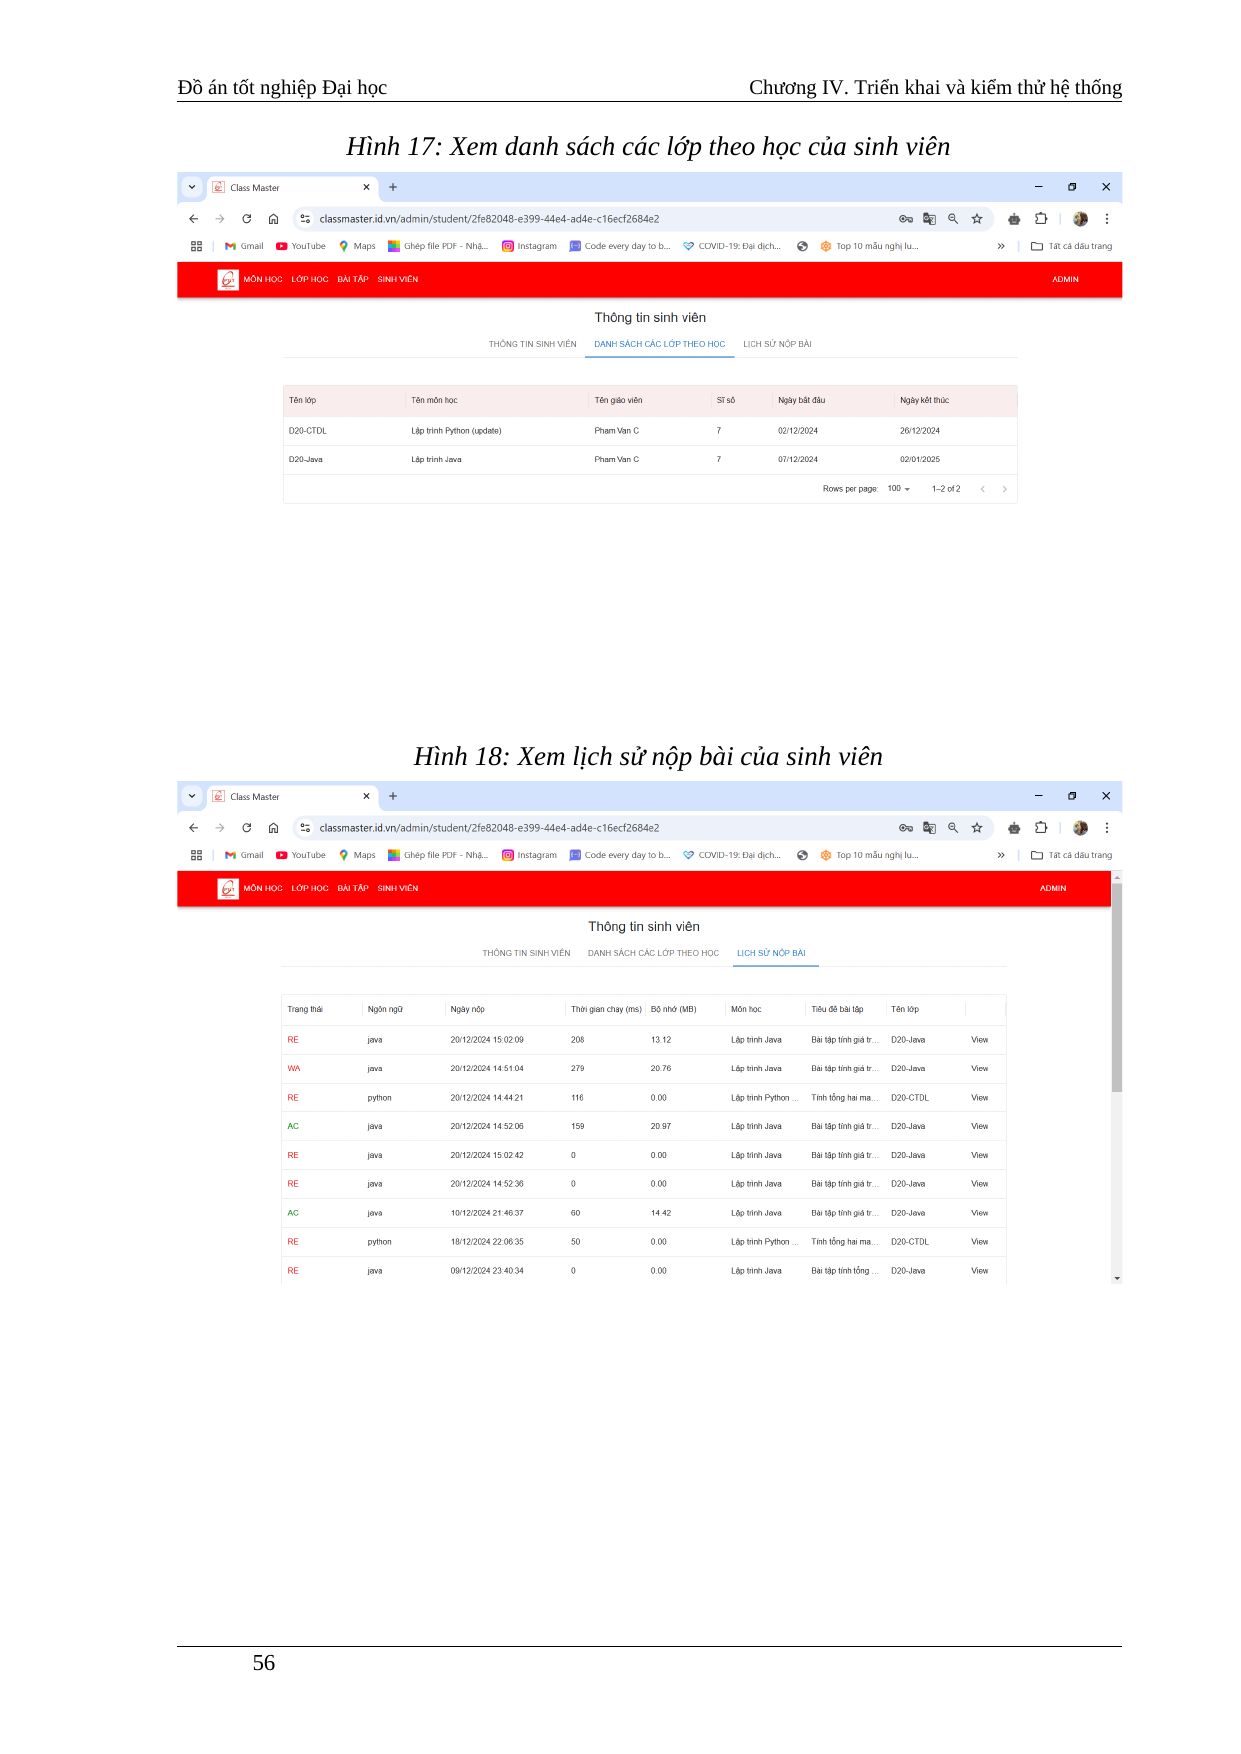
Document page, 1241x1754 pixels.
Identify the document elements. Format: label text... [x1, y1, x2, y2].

picture [177, 781, 1123, 1284]
picture [177, 172, 1123, 675]
subtitle Hình 17: Xem danh sách các lớp theo học của sinh viên [177, 130, 1122, 162]
subtitle Hình 18: Xem lịch sử nộp bài của sinh viên [177, 740, 1122, 771]
